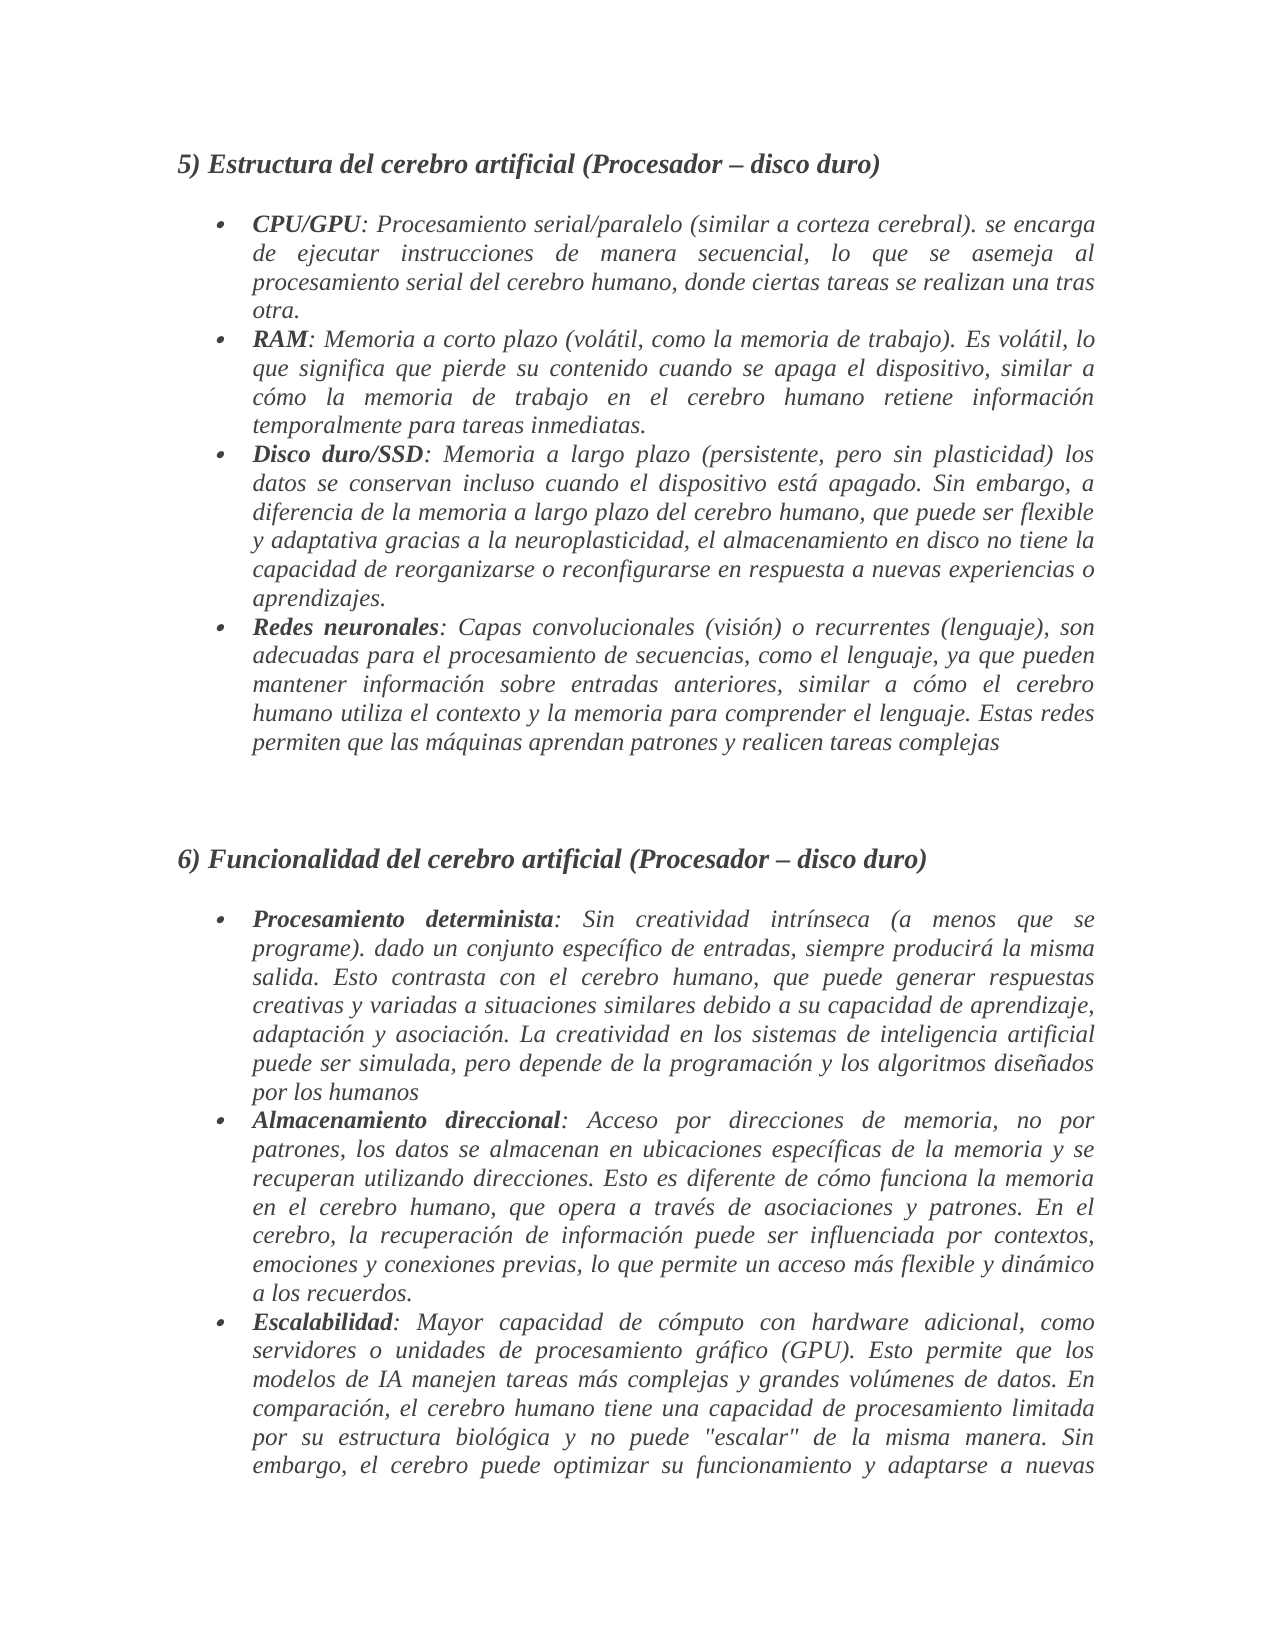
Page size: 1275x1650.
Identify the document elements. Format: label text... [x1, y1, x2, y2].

list Disco duro/SSD: Memoria a largo plazo (persistente, pero sin plasticidad) los datos se conservan incluso cuando el dispositivo está apagado. Sin embargo, a diferencia de la memoria a largo plazo del cerebro humano, que puede ser flexible y adaptativa gracias a la neuroplasticidad, el almacenamiento en disco no tiene la capacidad de reorganizarse o reconfigurarse en respuesta a nuevas experiencias o aprendizajes. [215, 439, 1098, 612]
list Redes neuronales: Capas convolucionales (visión) o recurrentes (lenguaje), son adecuadas para el procesamiento de secuencias, como el lenguaje, ya que pueden mantener información sobre entradas anteriores, similar a cómo el cerebro humano utiliza el contexto y la memoria para comprender el lenguaje. Estas redes permiten que las máquinas aprendan patrones y realicen tareas complejas [215, 612, 1098, 755]
text 5) Estructura del cerebro artificial (Procesador – disco duro) [177, 148, 1098, 180]
list Procesamiento determinista: Sin creatividad intrínseca (a menos que se programe). dado un conjunto específico de entradas, siempre producirá la misma salida. Esto contrasta con el cerebro humano, que puede generar respuestas creativas y variadas a situaciones similares debido a su capacidad de aprendizaje, adaptación y asociación. La creatividad en los sistemas de inteligencia artificial puede ser simulada, pero depende de la programación y los algoritmos diseñados por los humanos [215, 904, 1098, 1105]
list Almacenamiento direccional: Acceso por direcciones de memoria, no por patrones, los datos se almacenan en ubicaciones específicas de la memoria y se recuperan utilizando direcciones. Esto es diferente de cómo funciona la memoria en el cerebro humano, que opera a través de asociaciones y patrones. En el cerebro, la recuperación de información puede ser influenciada por contextos, emociones y conexiones previas, lo que permite un acceso más flexible y dinámico a los recuerdos. [215, 1105, 1098, 1307]
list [215, 1307, 1098, 1479]
list RAM: Memoria a corto plazo (volátil, como la memoria de trabajo). Es volátil, lo que significa que pierde su contenido cuando se apaga el dispositivo, similar a cómo la memoria de trabajo en el cerebro humano retiene información temporalmente para tareas inmediatas. [215, 324, 1098, 439]
text 6) Funcionalidad del cerebro artificial (Procesador – disco duro) [177, 842, 1098, 875]
list CPU/GPU: Procesamiento serial/paralelo (similar a corteza cerebral). se encarga de ejecutar instrucciones de manera secuencial, lo que se asemeja al procesamiento serial del cerebro humano, donde ciertas tareas se realizan una tras otra. [215, 209, 1098, 324]
